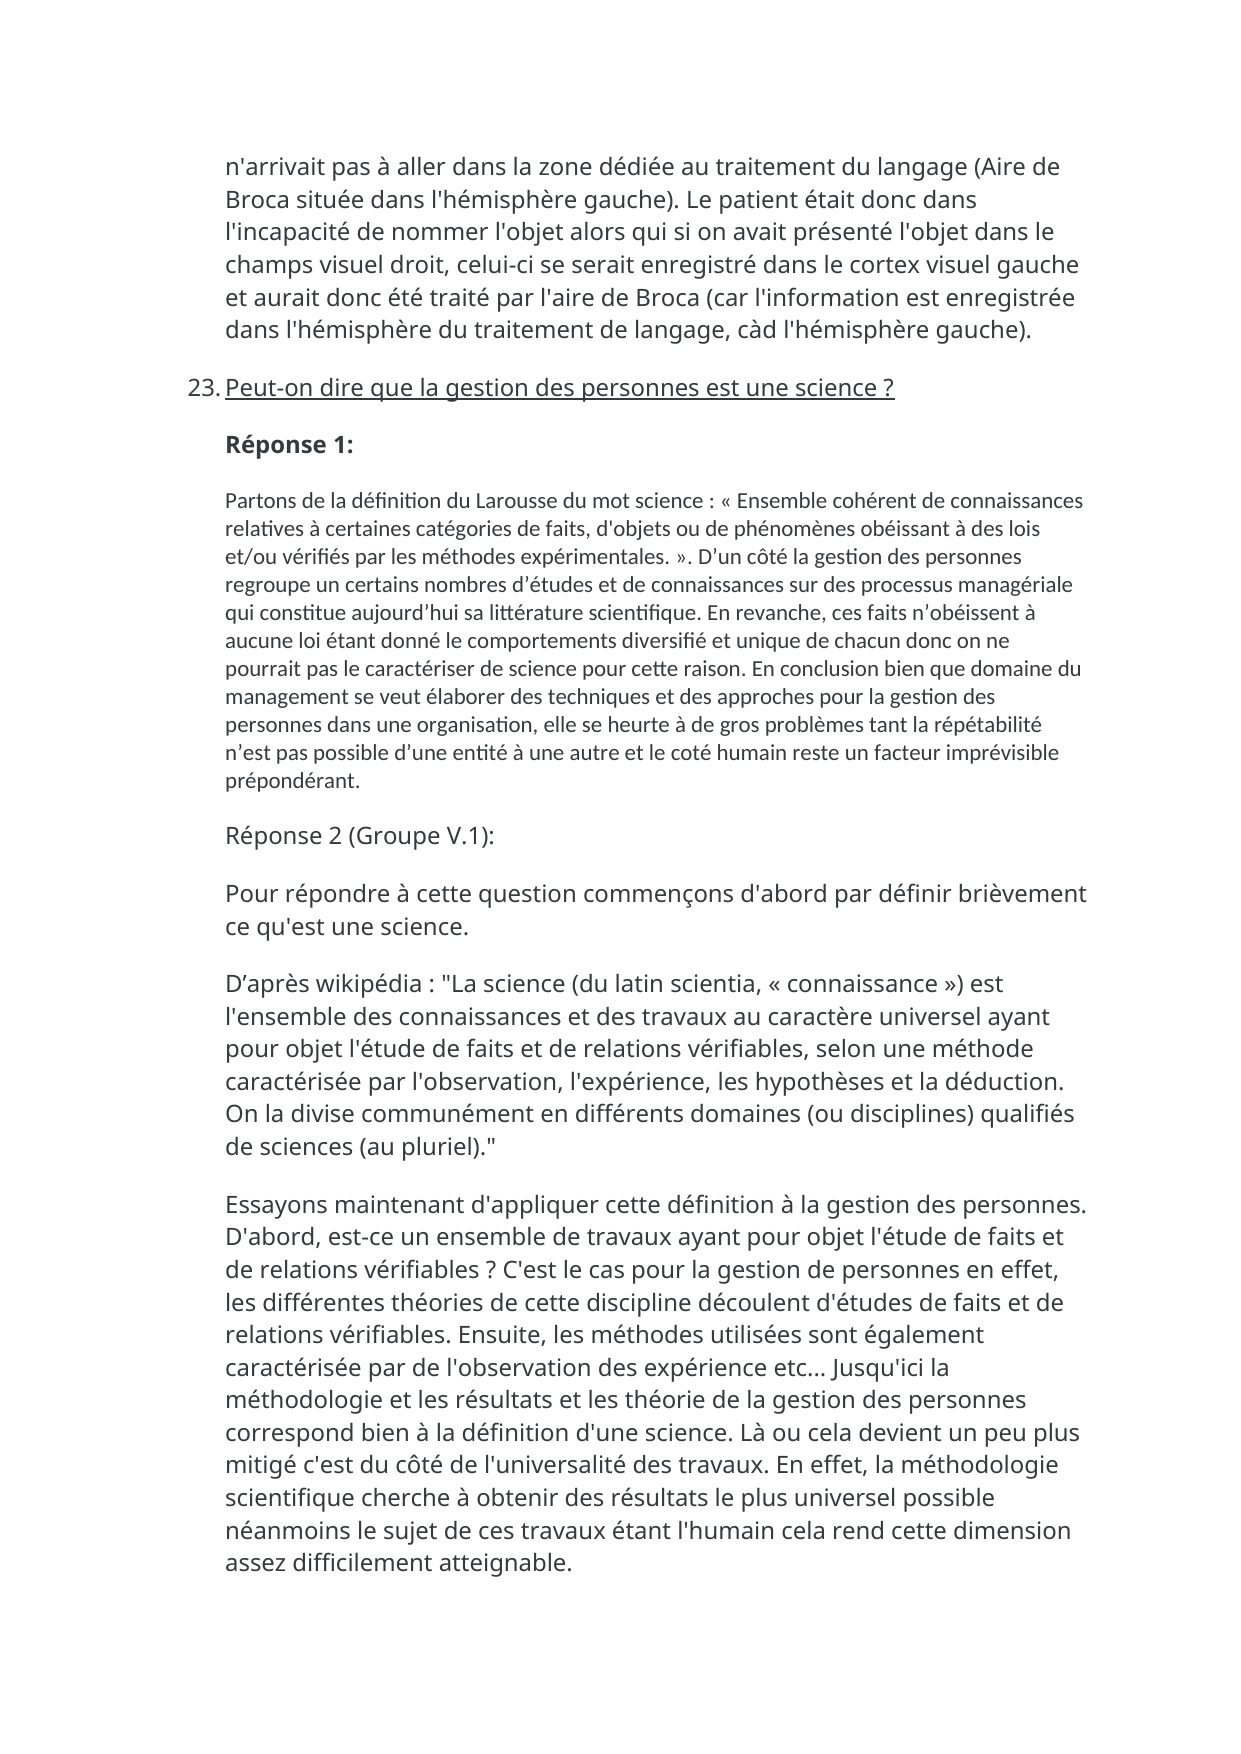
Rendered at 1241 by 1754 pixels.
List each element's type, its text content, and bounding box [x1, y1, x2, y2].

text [225, 150, 1090, 346]
subtitle Peut-on dire que la gestion des personnes est une science ? [187, 371, 1090, 403]
text Essayons maintenant d'appliquer cette définition à la gestion des personnes. D'abord, est-ce un ensemble de travaux ayant pour objet l'étude de faits et de relations vérifiables ? C'est le cas pour la gestion de personnes en effet, les différentes théories de cette discipline découlent d'études de faits et de relations vérifiables. Ensuite, les méthodes utilisées sont également caractérisée par de l'observation des expérience etc... Jusqu'ici la méthodologie et les résultats et les théorie de la gestion des personnes correspond bien à la définition d'une science. Là ou cela devient un peu plus mitigé c'est du côté de l'universalité des travaux. En effet, la méthodologie scientifique cherche à obtenir des résultats le plus universel possible néanmoins le sujet de ces travaux étant l'humain cela rend cette dimension assez difficilement atteignable. [225, 1187, 1090, 1579]
text D’après wikipédia : "La science (du latin scientia, « connaissance ») est l'ensemble des connaissances et des travaux au caractère universel ayant pour objet l'étude de faits et de relations vérifiables, selon une méthode caractérisée par l'observation, l'expérience, les hypothèses et la déduction. On la divise communément en différents domaines (ou disciplines) qualifiés de sciences (au pluriel)." [225, 967, 1090, 1162]
text Réponse 2 (Groupe V.1): [225, 819, 1090, 852]
text Pour répondre à cette question commençons d'abord par définir brièvement ce qu'est une science. [225, 877, 1090, 942]
text Réponse 1: [225, 428, 1090, 461]
text Partons de la définition du Larousse du mot science : « Ensemble cohérent de connaissances relatives à certaines catégories de faits, d'objets ou de phénomènes obéissant à des lois et/ou vérifiés par les méthodes expérimentales. ». D’un côté la gestion des personnes regroupe un certains nombres d’études et de connaissances sur des processus managériale qui constitue aujourd’hui sa littérature scientifique. En revanche, ces faits n’obéissent à aucune loi étant donné le comportements diversifié et unique de chacun donc on ne pourrait pas le caractériser de science pour cette raison. En conclusion bien que domaine du management se veut élaborer des techniques et des approches pour la gestion des personnes dans une organisation, elle se heurte à de gros problèmes tant la répétabilité n’est pas possible d’une entité à une autre et le coté humain reste un facteur imprévisible prépondérant. [361, 486, 1090, 794]
